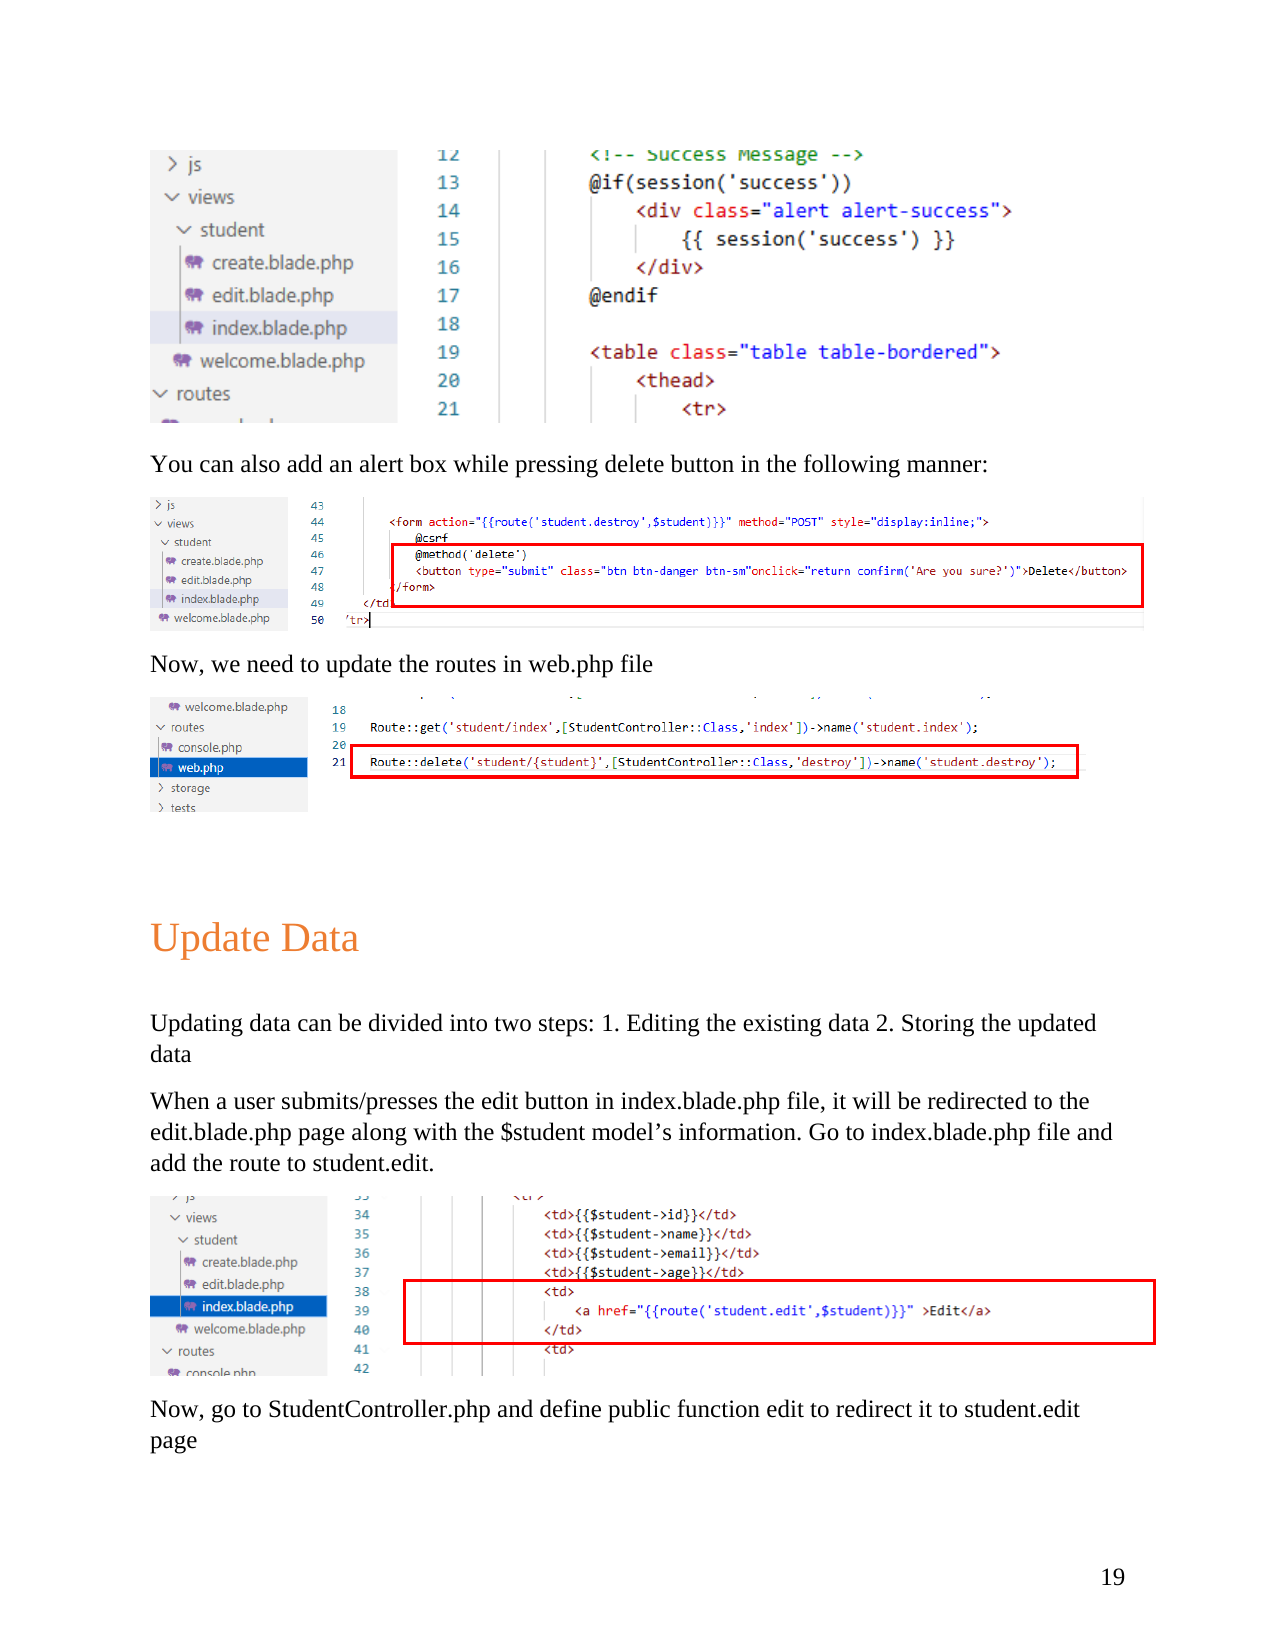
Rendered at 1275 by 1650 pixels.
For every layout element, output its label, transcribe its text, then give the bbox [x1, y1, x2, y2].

text You can also add an alert box while pressing delete button in the following manner: [150, 449, 1125, 478]
text Updating data can be divided into two steps: 1. Editing the existing data 2. Storing the updated data [150, 1008, 1125, 1067]
picture [394, 546, 1141, 605]
picture [150, 150, 1144, 423]
subtitle Update Data [150, 912, 1125, 960]
text When a user submits/presses the edit button in index.blade.php file, it will be redirected to the edit.blade.php page along with the $student model’s information. Go to index.blade.php file and add the route to student.edit. [150, 1086, 1125, 1177]
picture [150, 1196, 1144, 1376]
text Now, we need to update the routes in web.php file [150, 649, 1125, 678]
picture [406, 1282, 1144, 1342]
picture [150, 497, 1144, 631]
picture [150, 697, 1144, 812]
text Now, go to StudentController.php and define public function edit to redirect it to student.edit page [150, 1394, 1125, 1454]
